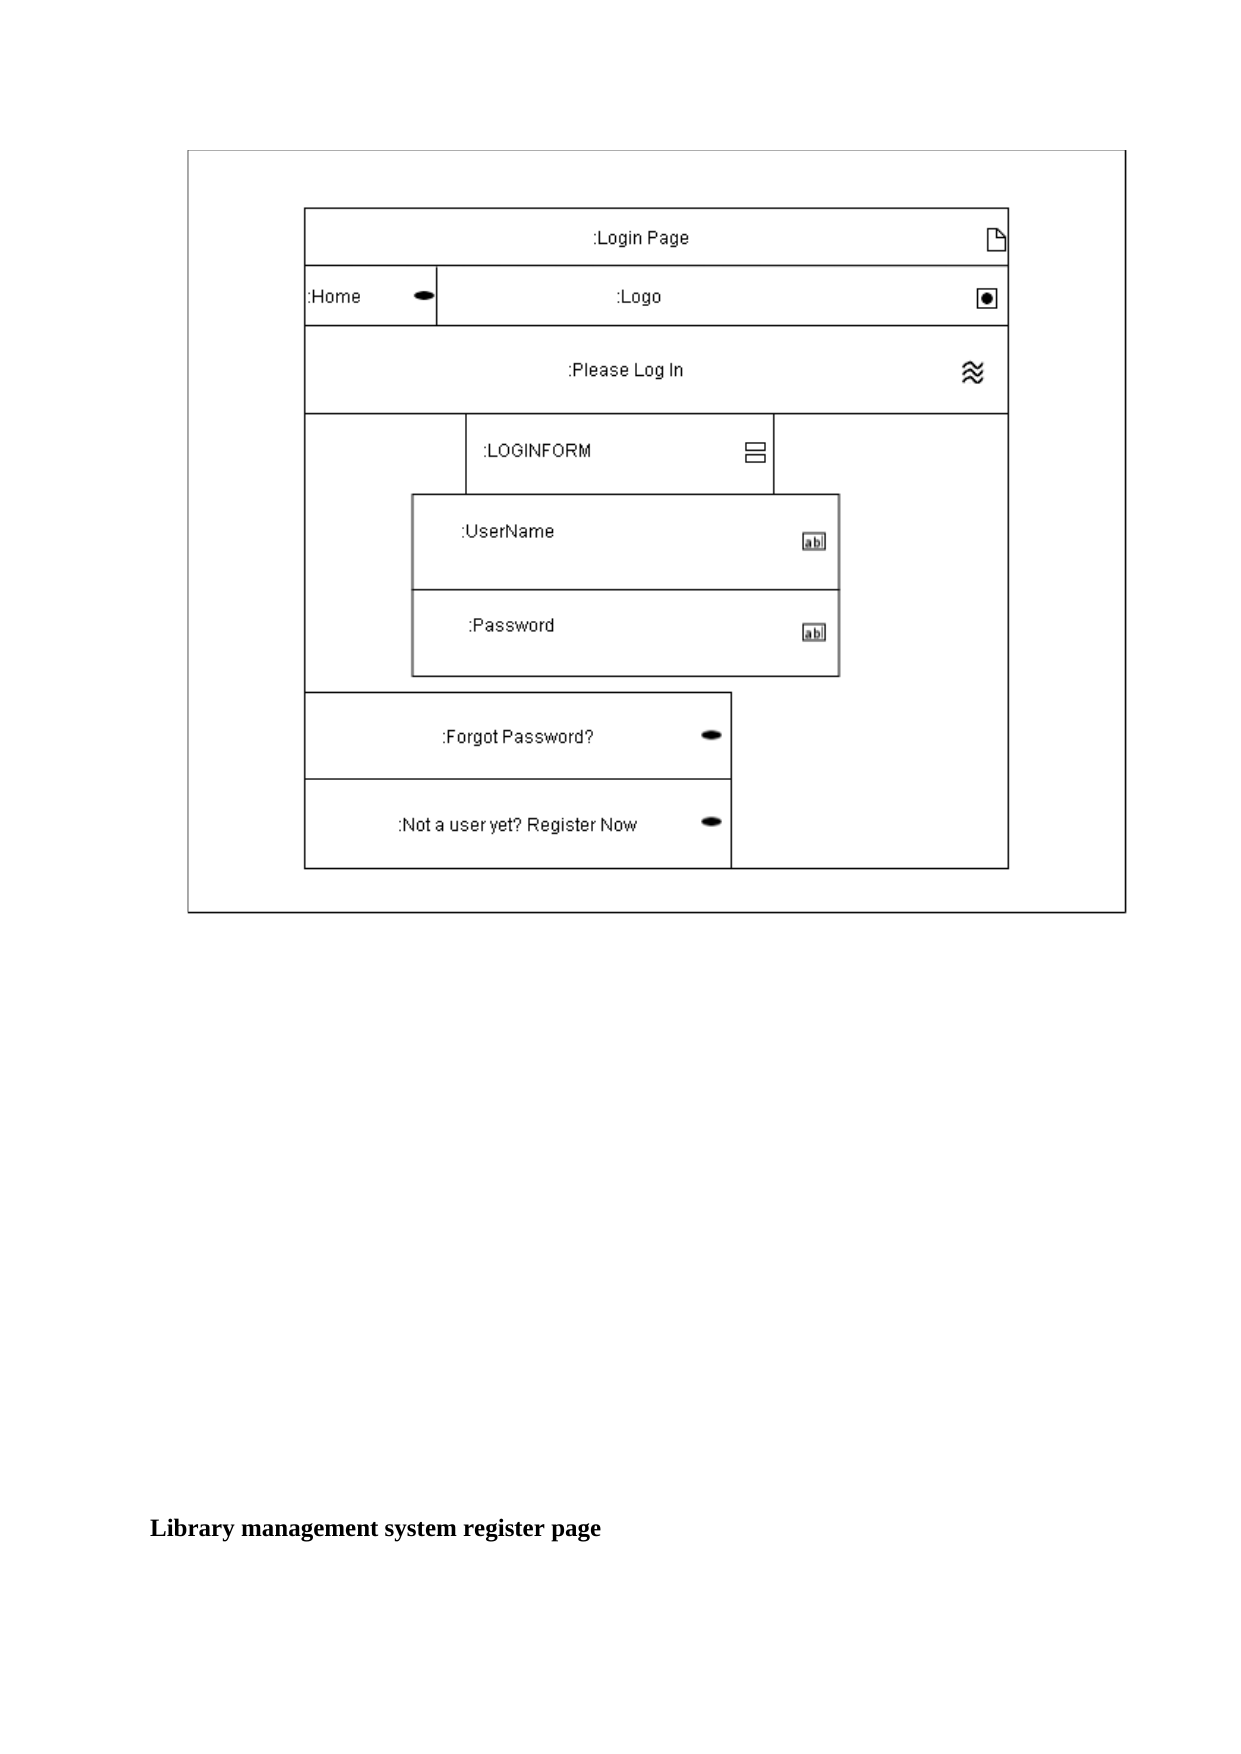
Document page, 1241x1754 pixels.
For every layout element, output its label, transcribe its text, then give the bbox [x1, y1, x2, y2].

picture [187, 150, 1128, 915]
text Library management system register page [150, 1513, 1090, 1542]
